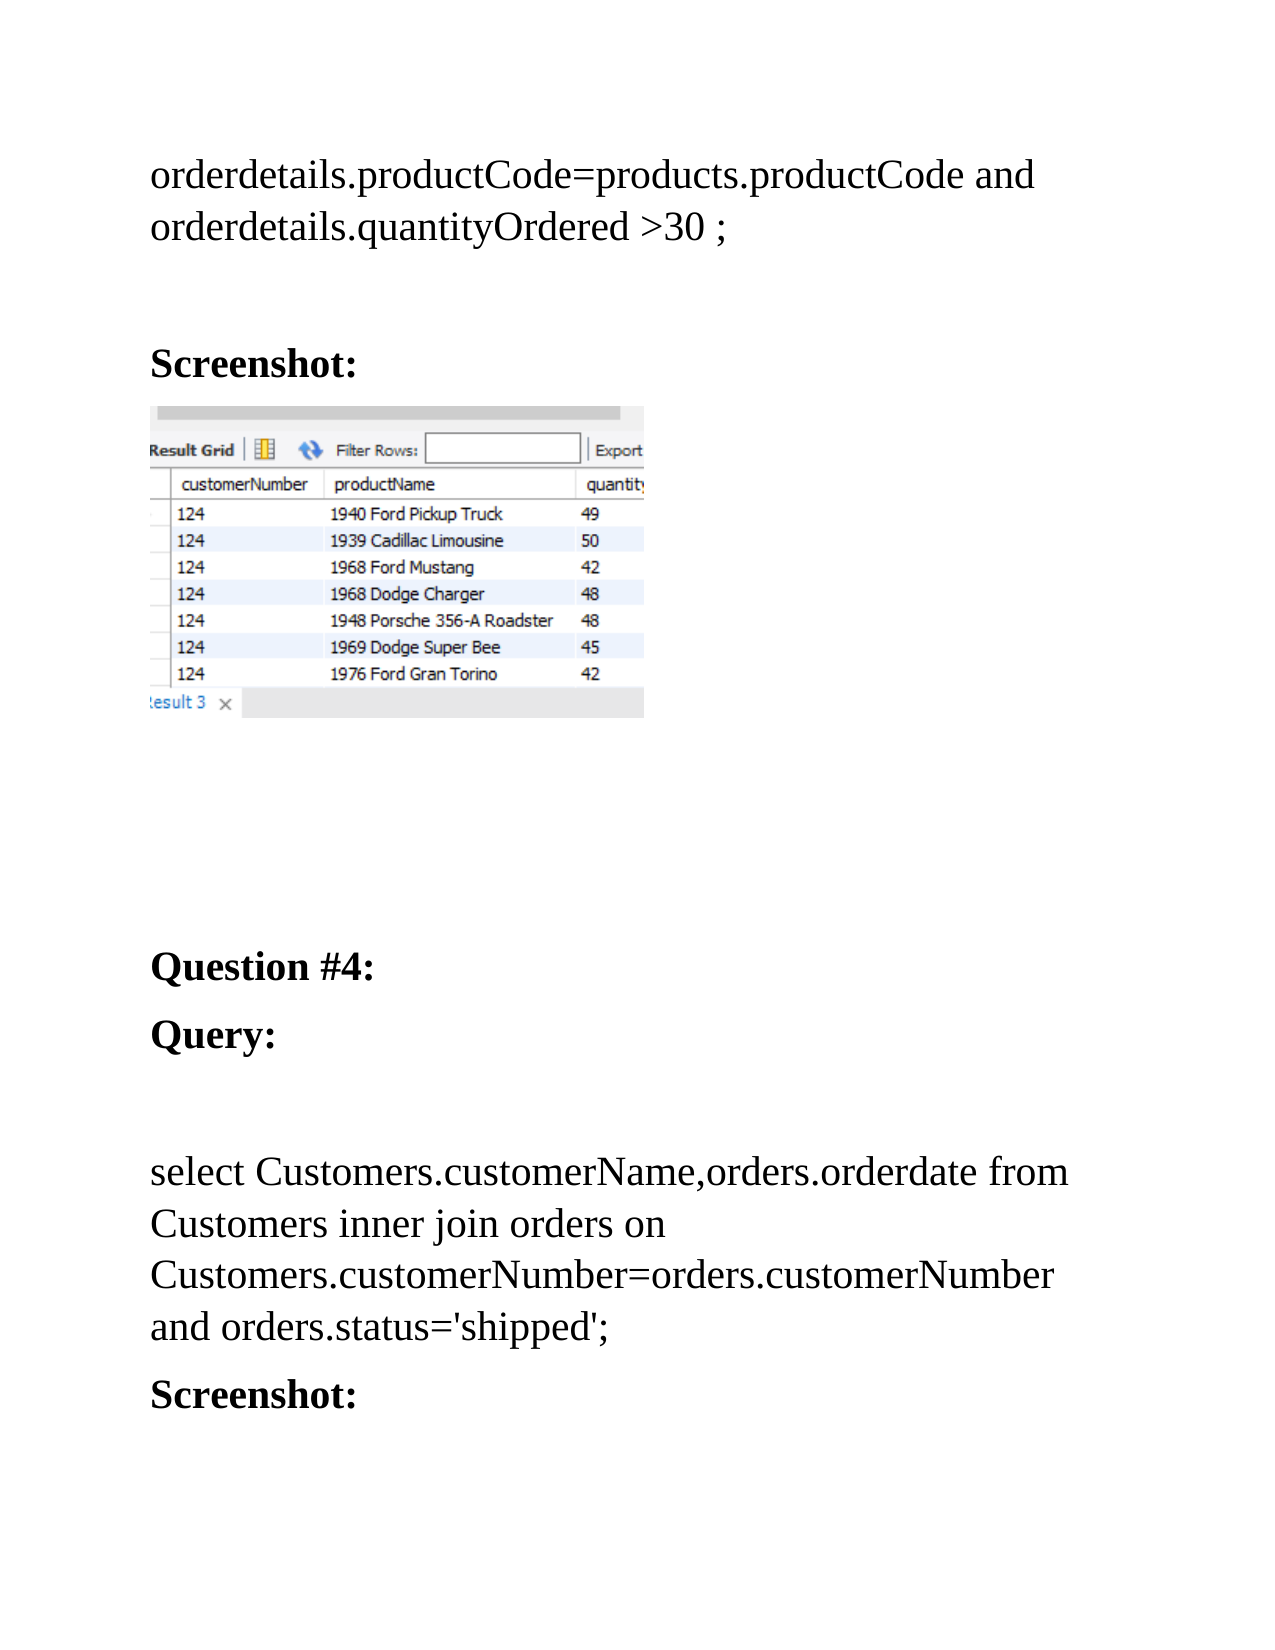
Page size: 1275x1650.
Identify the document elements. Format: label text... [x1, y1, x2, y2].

picture [150, 406, 644, 718]
text Screenshot: [150, 338, 1125, 386]
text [150, 150, 1125, 249]
text Question #4: [150, 941, 1125, 989]
text Screenshot: [150, 1370, 1125, 1418]
text select Customers.customerName,orders.orderdate from Customers inner join orders on Customers.customerNumber=orders.customerNumber and orders.status='shipped'; [150, 1146, 1125, 1349]
text Query: [150, 1010, 1125, 1058]
